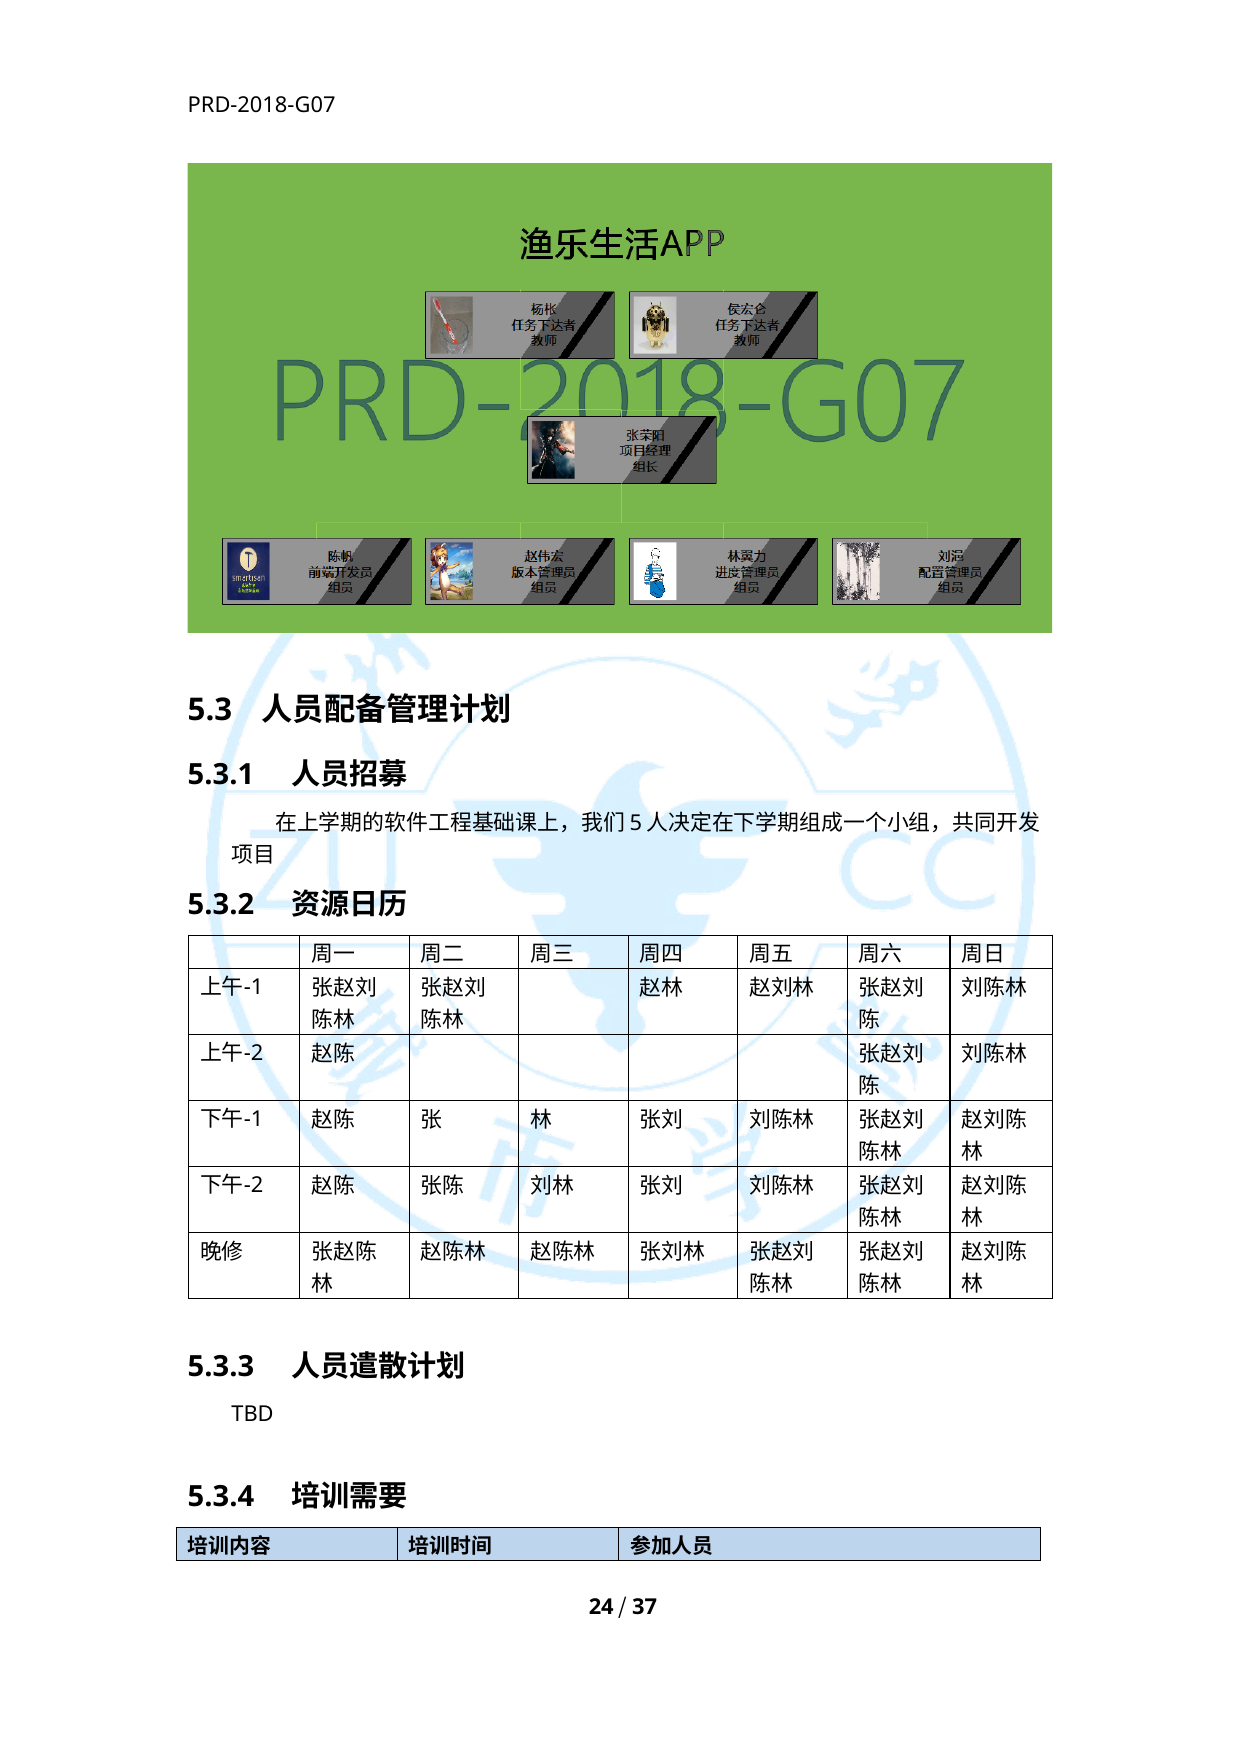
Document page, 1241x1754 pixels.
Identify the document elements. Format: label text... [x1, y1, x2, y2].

table_cell 张刘 [629, 1167, 737, 1232]
table_cell 张赵陈林 [300, 1233, 409, 1298]
text TBD [187, 1397, 1053, 1429]
table_cell 张赵刘陈林 [848, 1101, 949, 1166]
table_cell [738, 1035, 847, 1100]
text 在上学期的软件工程基础课上，我们5人决定在下学期组成一个小组，共同开发项目 [231, 804, 1053, 869]
table_cell 赵林 [629, 969, 737, 1034]
table_cell 张赵刘陈林 [848, 1167, 949, 1232]
table_cell [519, 1035, 628, 1100]
table_cell 上午-1 [189, 969, 299, 1034]
table_cell 赵陈 [300, 1035, 409, 1100]
table_header 培训时间 [398, 1528, 618, 1560]
table_cell 上午-2 [189, 1035, 299, 1100]
table_cell [410, 1035, 518, 1100]
table_cell 张赵刘陈林 [300, 969, 409, 1034]
table_cell 张赵刘陈林 [738, 1233, 847, 1298]
table_cell 张赵刘陈林 [410, 969, 518, 1034]
table_cell [519, 969, 628, 1034]
table_header 参加人员 [619, 1528, 1040, 1560]
table_cell 张赵刘陈 [848, 969, 949, 1034]
text 培训需要 [187, 1462, 1053, 1527]
text 人员配备管理计划 [187, 674, 1053, 739]
table_cell 下午-1 [189, 1101, 299, 1166]
table_cell 张刘林 [629, 1233, 737, 1298]
table_cell 张赵刘陈 [848, 1035, 949, 1100]
table_cell 刘陈林 [951, 969, 1052, 1034]
table_header 周五 [738, 936, 847, 968]
table_cell 刘陈林 [738, 1101, 847, 1166]
table_cell 张刘 [629, 1101, 737, 1166]
table_cell 赵刘林 [738, 969, 847, 1034]
text 人员招募 [187, 739, 1053, 804]
table_header 周日 [951, 936, 1052, 968]
table_cell 赵陈 [300, 1101, 409, 1166]
table_cell 赵刘陈林 [951, 1167, 1052, 1232]
table_cell 刘林 [519, 1167, 628, 1232]
table_header 培训内容 [177, 1528, 397, 1560]
table_cell 张赵刘陈林 [848, 1233, 949, 1298]
table_cell 刘陈林 [951, 1035, 1052, 1100]
table_cell 张陈 [410, 1167, 518, 1232]
table_cell 赵刘陈林 [951, 1101, 1052, 1166]
text 人员遣散计划 [187, 1332, 1053, 1397]
table_cell 赵陈林 [410, 1233, 518, 1298]
table_header 周四 [629, 936, 737, 968]
table_header 周三 [519, 936, 628, 968]
table_cell 张 [410, 1101, 518, 1166]
text 资源日历 [187, 869, 1053, 934]
table_cell 林 [519, 1101, 628, 1166]
table_header 周一 [300, 936, 409, 968]
table_cell 赵陈林 [519, 1233, 628, 1298]
table_cell 下午-2 [189, 1167, 299, 1232]
table_header [189, 936, 299, 968]
table_header 周二 [410, 936, 518, 968]
table_cell [629, 1035, 737, 1100]
table_cell 赵陈 [300, 1167, 409, 1232]
table_cell 晚修 [189, 1233, 299, 1298]
table_cell 赵刘陈林 [951, 1233, 1052, 1298]
picture [187, 163, 1053, 633]
table_cell 刘陈林 [738, 1167, 847, 1232]
table_header 周六 [848, 936, 949, 968]
